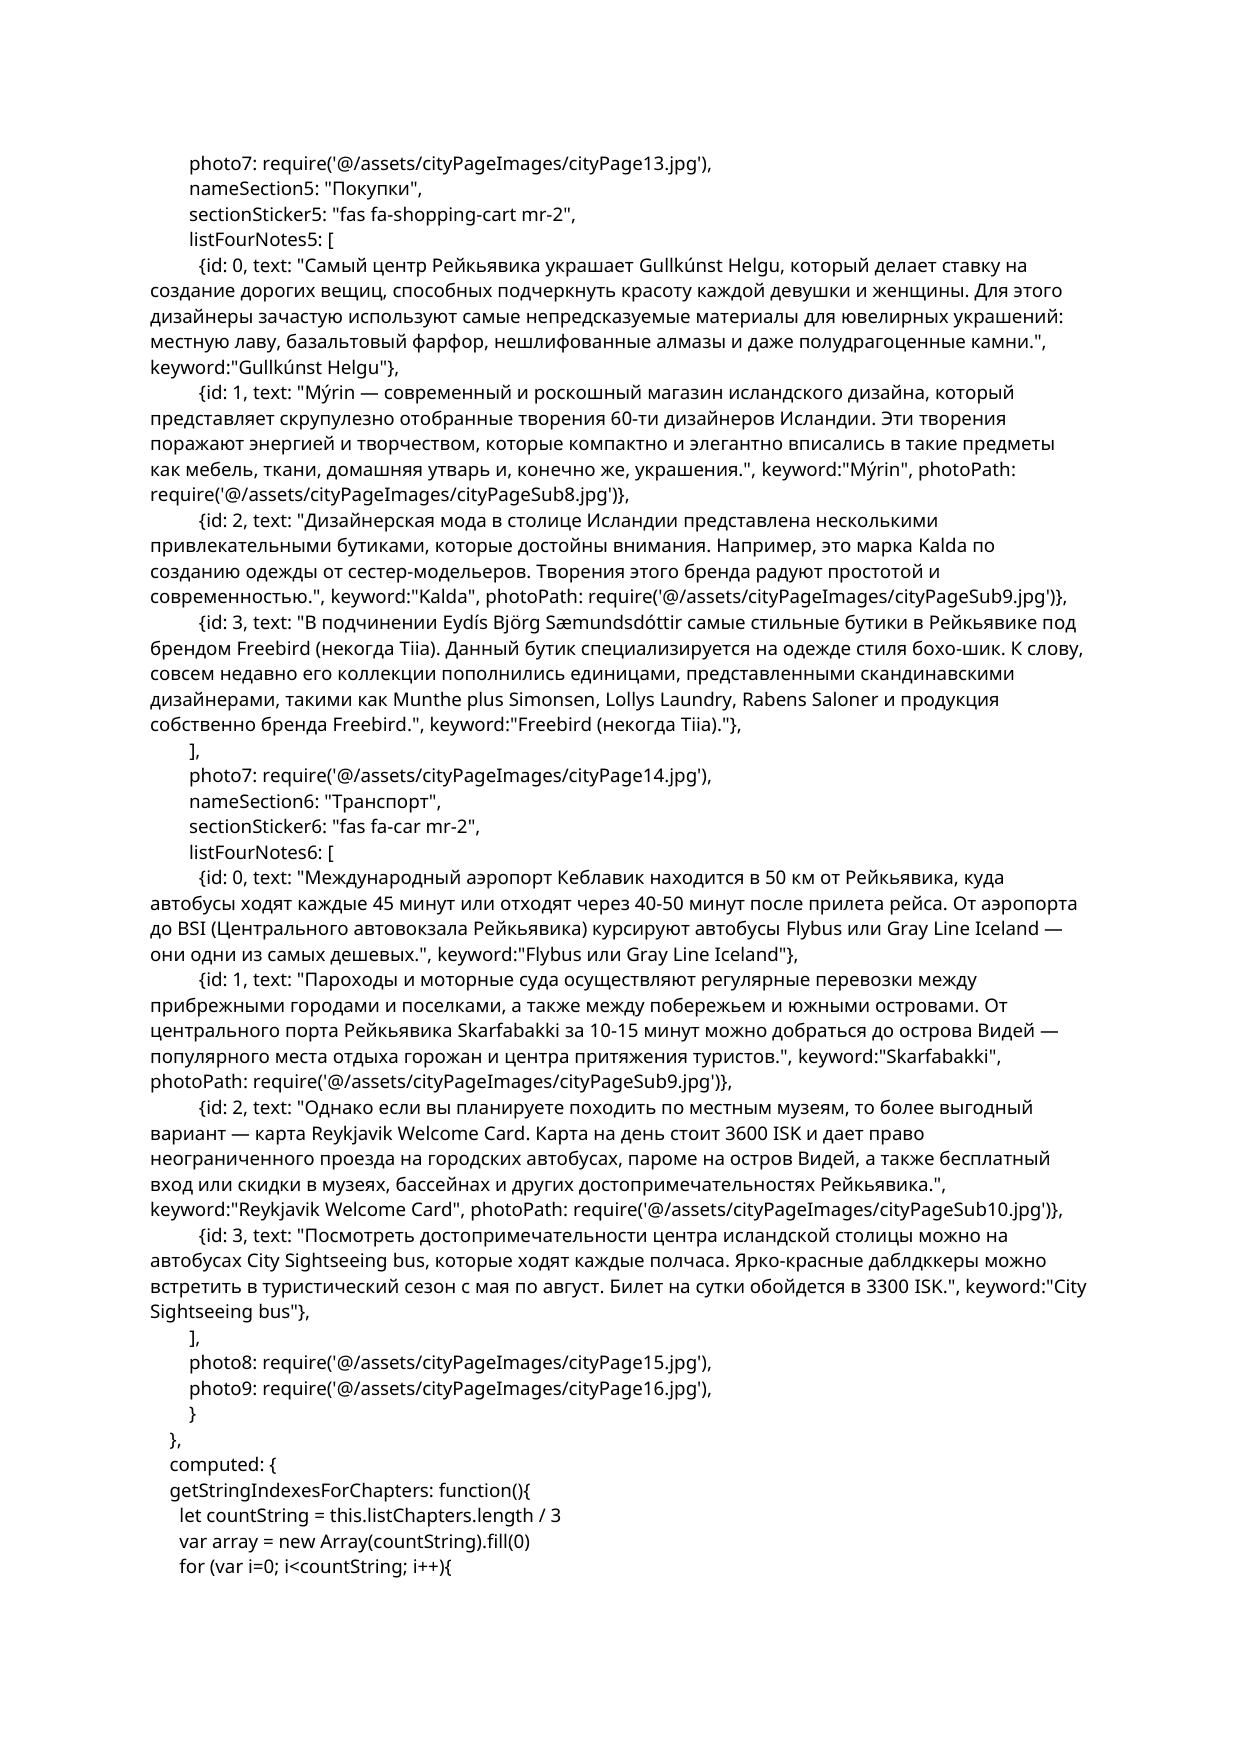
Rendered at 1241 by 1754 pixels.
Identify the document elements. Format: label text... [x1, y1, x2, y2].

text } [150, 1401, 1090, 1426]
text {id: 0, text: "Международный аэропорт Кеблавик находится в 50 км от Рейкьявика, куда автобусы ходят каждые 45 минут или отходят через 40-50 минут после прилета рейса. От аэропорта до BSI (Центрального автовокзала Рейкьявика) курсируют автобусы Flybus или Gray Line Iceland — они одни из самых дешевых.", keyword:"Flybus или Gray Line Iceland"}, [150, 864, 1090, 967]
text var array = new Array(countString).fill(0) [150, 1528, 1090, 1554]
text getStringIndexesForChapters: function(){ [150, 1477, 1090, 1503]
text listFourNotes5: [ [150, 227, 1090, 252]
text photo9: require('@/assets/cityPageImages/cityPage16.jpg'), [150, 1375, 1090, 1401]
text {id: 3, text: "В подчинении Eydís Björg Sæmundsdóttir самые стильные бутики в Рейкьявике под брендом Freebird (некогда Tiia). Данный бутик специализируется на одежде стиля бохо-шик. К слову, совсем недавно его коллекции пополнились единицами, представленными скандинавскими дизайнерами, такими как Munthe plus Simonsen, Lollys Laundry, Rabens Saloner и продукция собственно бренда Freebird.", keyword:"Freebird (некогда Tiia)."}, [150, 609, 1090, 737]
text {id: 2, text: "Дизайнерская мода в столице Исландии представлена несколькими привлекательными бутиками, которые достойны внимания. Например, это марка Kalda по созданию одежды от сестер-модельеров. Творения этого бренда радуют простотой и современностью.", keyword:"Kalda", photoPath: require('@/assets/cityPageImages/cityPageSub9.jpg')}, [150, 507, 1090, 609]
text {id: 0, text: "Самый центр Рейкьявика украшает Gullkúnst Helgu, который делает ставку на создание дорогих вещиц, способных подчеркнуть красоту каждой девушки и женщины. Для этого дизайнеры зачастую используют самые непредсказуемые материалы для ювелирных украшений: местную лаву, базальтовый фарфор, нешлифованные алмазы и даже полудрагоценные камни.", keyword:"Gullkúnst Helgu"}, [150, 252, 1090, 380]
text sectionSticker6: "fas fa-car mr-2", [150, 813, 1090, 839]
text sectionSticker5: "fas fa-shopping-cart mr-2", [150, 201, 1090, 227]
text for (var i=0; i<countString; i++){ [150, 1554, 1090, 1579]
text {id: 3, text: "Посмотреть достопримечательности центра исландской столицы можно на автобусах City Sightseeing bus, которые ходят каждые полчаса. Ярко-красные даблдккеры можно встретить в туристический сезон с мая по август. Билет на сутки обойдется в 3300 ISK.", keyword:"City Sightseeing bus"}, [150, 1222, 1090, 1324]
text photo7: require('@/assets/cityPageImages/cityPage14.jpg'), [150, 762, 1090, 788]
text nameSection5: "Покупки", [150, 176, 1090, 201]
text ], [150, 1324, 1090, 1349]
text {id: 2, text: "Однако если вы планируете походить по местным музеям, то более выгодный вариант — карта Reykjavik Welcome Card. Карта на день стоит 3600 ISK и дает право неограниченного проезда на городских автобусах, пароме на остров Видей, а также бесплатный вход или скидки в музеях, бассейнах и других достопримечательностях Рейкьявика.", keyword:"Reykjavik Welcome Card", photoPath: require('@/assets/cityPageImages/cityPageSub10.jpg')}, [150, 1094, 1090, 1222]
text ], [150, 737, 1090, 762]
text computed: { [150, 1452, 1090, 1477]
text {id: 1, text: "Mýrin — современный и роскошный магазин исландского дизайна, который представляет скрупулезно отобранные творения 60-ти дизайнеров Исландии. Эти творения поражают энергией и творчеством, которые компактно и элегантно вписались в такие предметы как мебель, ткани, домашняя утварь и, конечно же, украшения.", keyword:"Mýrin", photoPath: require('@/assets/cityPageImages/cityPageSub8.jpg')}, [150, 380, 1090, 507]
text let countString = this.listChapters.length / 3 [150, 1503, 1090, 1528]
text photo7: require('@/assets/cityPageImages/cityPage13.jpg'), [150, 150, 1090, 176]
text {id: 1, text: "Пароходы и моторные суда осуществляют регулярные перевозки между прибрежными городами и поселками, а также между побережьем и южными островами. От центрального порта Рейкьявика Skarfabakki за 10-15 минут можно добраться до острова Видей — популярного места отдыха горожан и центра притяжения туристов.", keyword:"Skarfabakki", photoPath: require('@/assets/cityPageImages/cityPageSub9.jpg')}, [150, 967, 1090, 1094]
text photo8: require('@/assets/cityPageImages/cityPage15.jpg'), [150, 1349, 1090, 1375]
text nameSection6: "Транспорт", [150, 788, 1090, 813]
text }, [150, 1426, 1090, 1452]
text listFourNotes6: [ [150, 839, 1090, 864]
